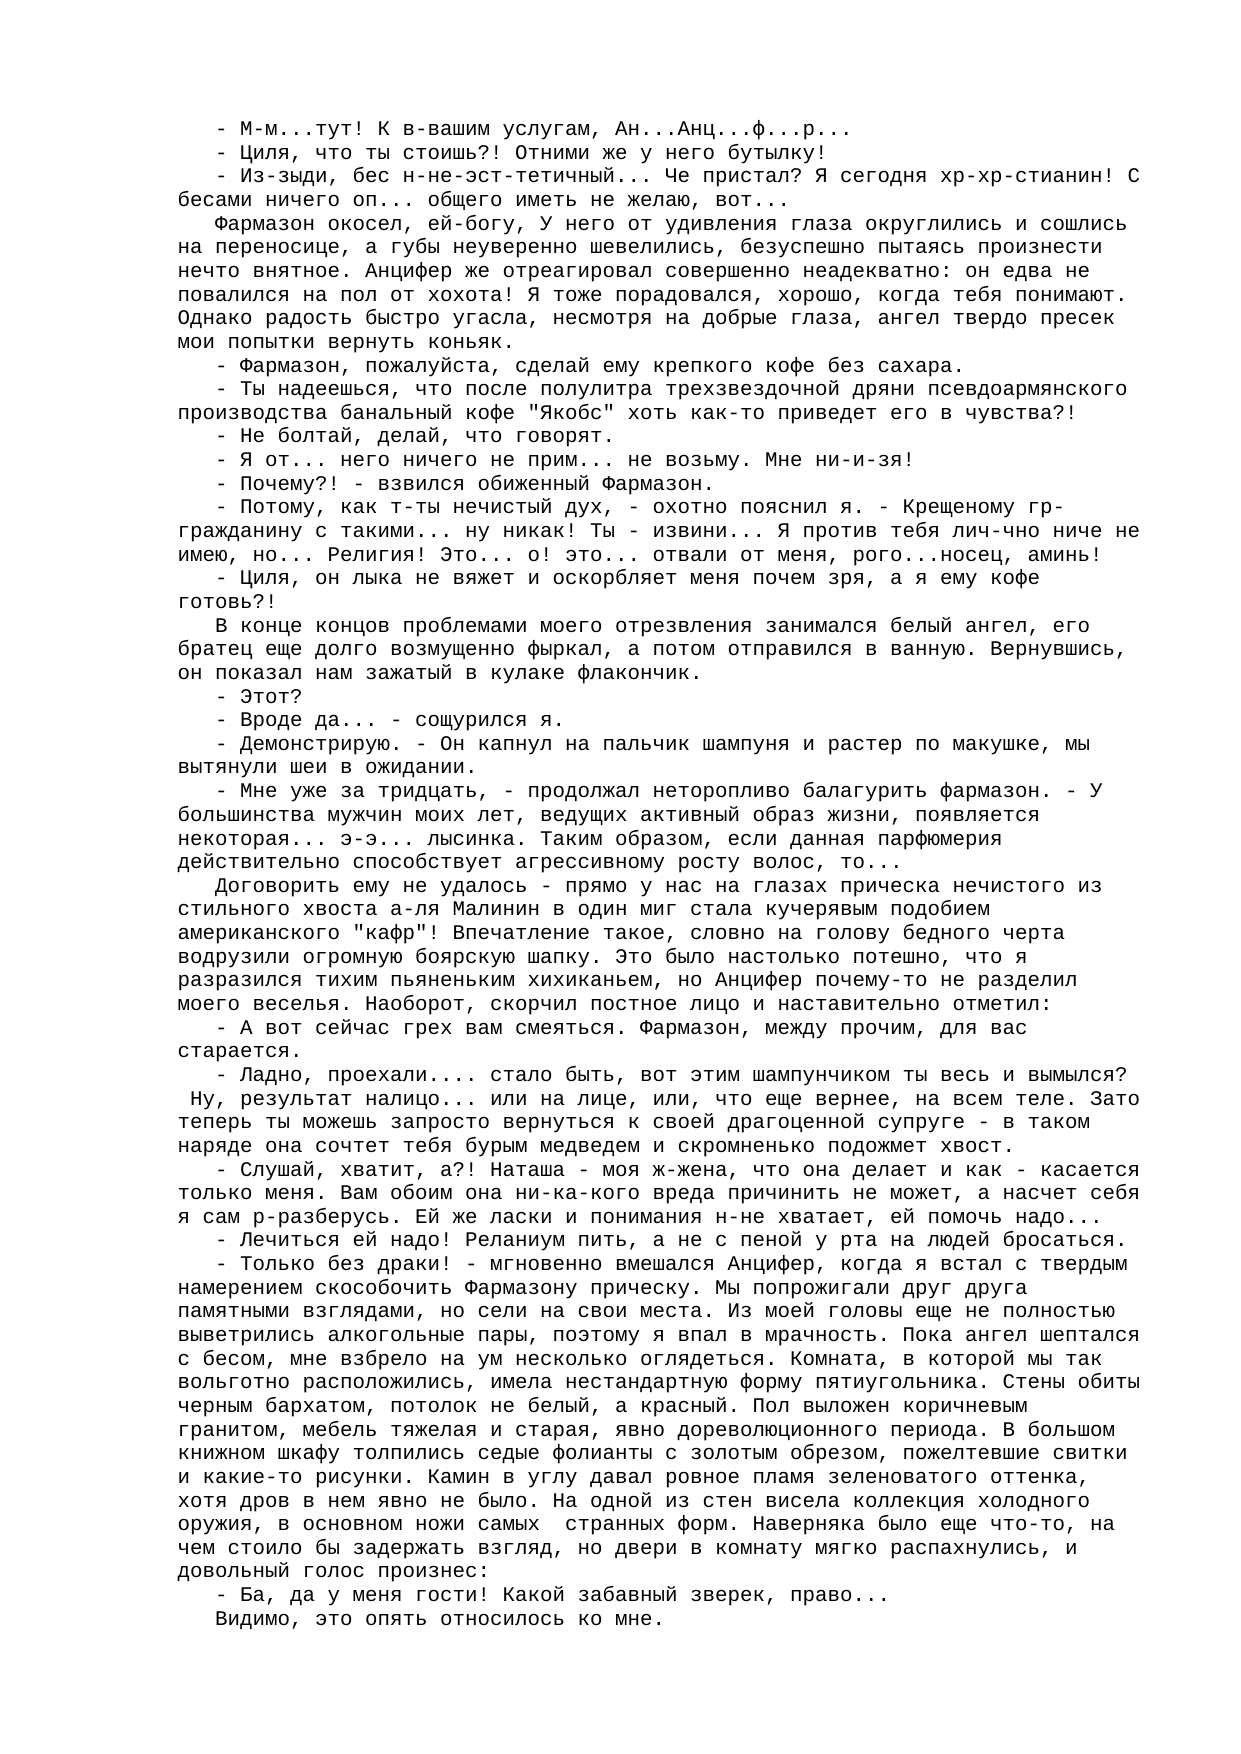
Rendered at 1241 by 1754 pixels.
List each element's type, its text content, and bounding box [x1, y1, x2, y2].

text - Ба, да у меня гости! Какой забавный зверек, право... [177, 1584, 1152, 1608]
text В конце концов проблемами моего отрезвления занимался белый ангел, его братец еще долго возмущенно фыркал, а потом отправился в ванную. Вернувшись, он показал нам зажатый в кулаке флакончик. [177, 615, 1152, 686]
text Ну, результат налицо... или на лице, или, что еще вернее, на всем теле. Зато теперь ты можешь запросто вернуться к своей драгоценной супруге - в таком наряде она сочтет тебя бурым медведем и скромненько подожмет хвост. [177, 1088, 1152, 1158]
text - Не болтай, делай, что говорят. [177, 426, 1152, 449]
text - Ты надеешься, что после полулитра трехзвездочной дряни псевдоармянского производства банальный кофе "Якобс" хоть как-то приведет его в чувства?! [177, 378, 1152, 426]
text - А вот сейчас грех вам смеяться. Фармазон, между прочим, для вас старается. [177, 1017, 1152, 1064]
text - Мне уже за тридцать, - продолжал неторопливо балагурить фармазон. - У большинства мужчин моих лет, ведущих активный образ жизни, появляется некоторая... э-э... лысинка. Таким образом, если данная парфюмерия действительно способствует агрессивному росту волос, то... [177, 780, 1152, 875]
text - Почему?! - взвился обиженный Фармазон. [177, 473, 1152, 496]
text - Лечиться ей надо! Реланиум пить, а не с пеной у рта на людей бросаться. [177, 1229, 1152, 1253]
text - Циля, он лыка не вяжет и оскорбляет меня почем зря, а я ему кофе готовь?! [177, 567, 1152, 615]
text - Циля, что ты стоишь?! Отними же у него бутылку! [177, 142, 1152, 165]
text - Слушай, хватит, а?! Наташа - моя ж-жена, что она делает и как - касается только меня. Вам обоим она ни-ка-кого вреда причинить не может, а насчет себя я сам р-разберусь. Ей же ласки и понимания н-не хватает, ей помочь надо... [177, 1158, 1152, 1229]
text Видимо, это опять относилось ко мне. [177, 1608, 1152, 1631]
text - Этот? [177, 686, 1152, 709]
text - Демонстрирую. - Он капнул на пальчик шампуня и растер по макушке, мы вытянули шеи в ожидании. [177, 733, 1152, 780]
text - Вроде да... - сощурился я. [177, 709, 1152, 733]
text - Из-зыди, бес н-не-эст-тетичный... Че пристал? Я сегодня хр-хр-стианин! С бесами ничего оп... общего иметь не желаю, вот... [177, 165, 1152, 213]
text - Я от... него ничего не прим... не возьму. Мне ни-и-зя! [177, 449, 1152, 473]
text - Потому, как т-ты нечистый дух, - охотно пояснил я. - Крещеному гр-гражданину с такими... ну никак! Ты - извини... Я против тебя лич-чно ниче не имею, но... Религия! Это... о! это... отвали от меня, рого...носец, аминь! [177, 496, 1152, 567]
text Договорить ему не удалось - прямо у нас на глазах прическа нечистого из стильного хвоста а-ля Малинин в один миг стала кучерявым подобием американского "кафр"! Впечатление такое, словно на голову бедного черта водрузили огромную боярскую шапку. Это было настолько потешно, что я разразился тихим пьяненьким хихиканьем, но Анцифер почему-то не разделил моего веселья. Наоборот, скорчил постное лицо и наставительно отметил: [177, 875, 1152, 1017]
text - M-м...тут! К в-вашим услугам, Ан...Анц...ф...р... [177, 118, 1152, 142]
text - Ладно, проехали.... стало быть, вот этим шампунчиком ты весь и вымылся? [177, 1064, 1152, 1088]
text - Только без драки! - мгновенно вмешался Анцифер, когда я встал с твердым намерением скособочить Фармазону прическу. Мы попрожигали друг друга памятными взглядами, но сели на свои места. Из моей головы еще не полностью выветрились алкогольные пары, поэтому я впал в мрачность. Пока ангел шептался с бесом, мне взбрело на ум несколько оглядеться. Комната, в которой мы так вольготно расположились, имела нестандартную форму пятиугольника. Стены обиты черным бархатом, потолок не белый, а красный. Пол выложен коричневым гранитом, мебель тяжелая и старая, явно дореволюционного периода. В большом книжном шкафу толпились седые фолианты с золотым обрезом, пожелтевшие свитки и какие-то рисунки. Камин в углу давал ровное пламя зеленоватого оттенка, хотя дров в нем явно не было. На одной из стен висела коллекция холодного оружия, в основном ножи самых странных форм. Наверняка было еще что-то, на чем стоило бы задержать взгляд, но двери в комнату мягко распахнулись, и довольный голос произнес: [177, 1253, 1152, 1584]
text - Фармазон, пожалуйста, сделай ему крепкого кофе без сахара. [177, 354, 1152, 378]
text Фармазон окосел, ей-богу, У него от удивления глаза округлились и сошлись на переносице, а губы неуверенно шевелились, безуспешно пытаясь произнести нечто внятное. Анцифер же отреагировал совершенно неадекватно: он едва не повалился на пол от хохота! Я тоже порадовался, хорошо, когда тебя понимают. Однако радость быстро угасла, несмотря на добрые глаза, ангел твердо пресек мои попытки вернуть коньяк. [177, 213, 1152, 354]
